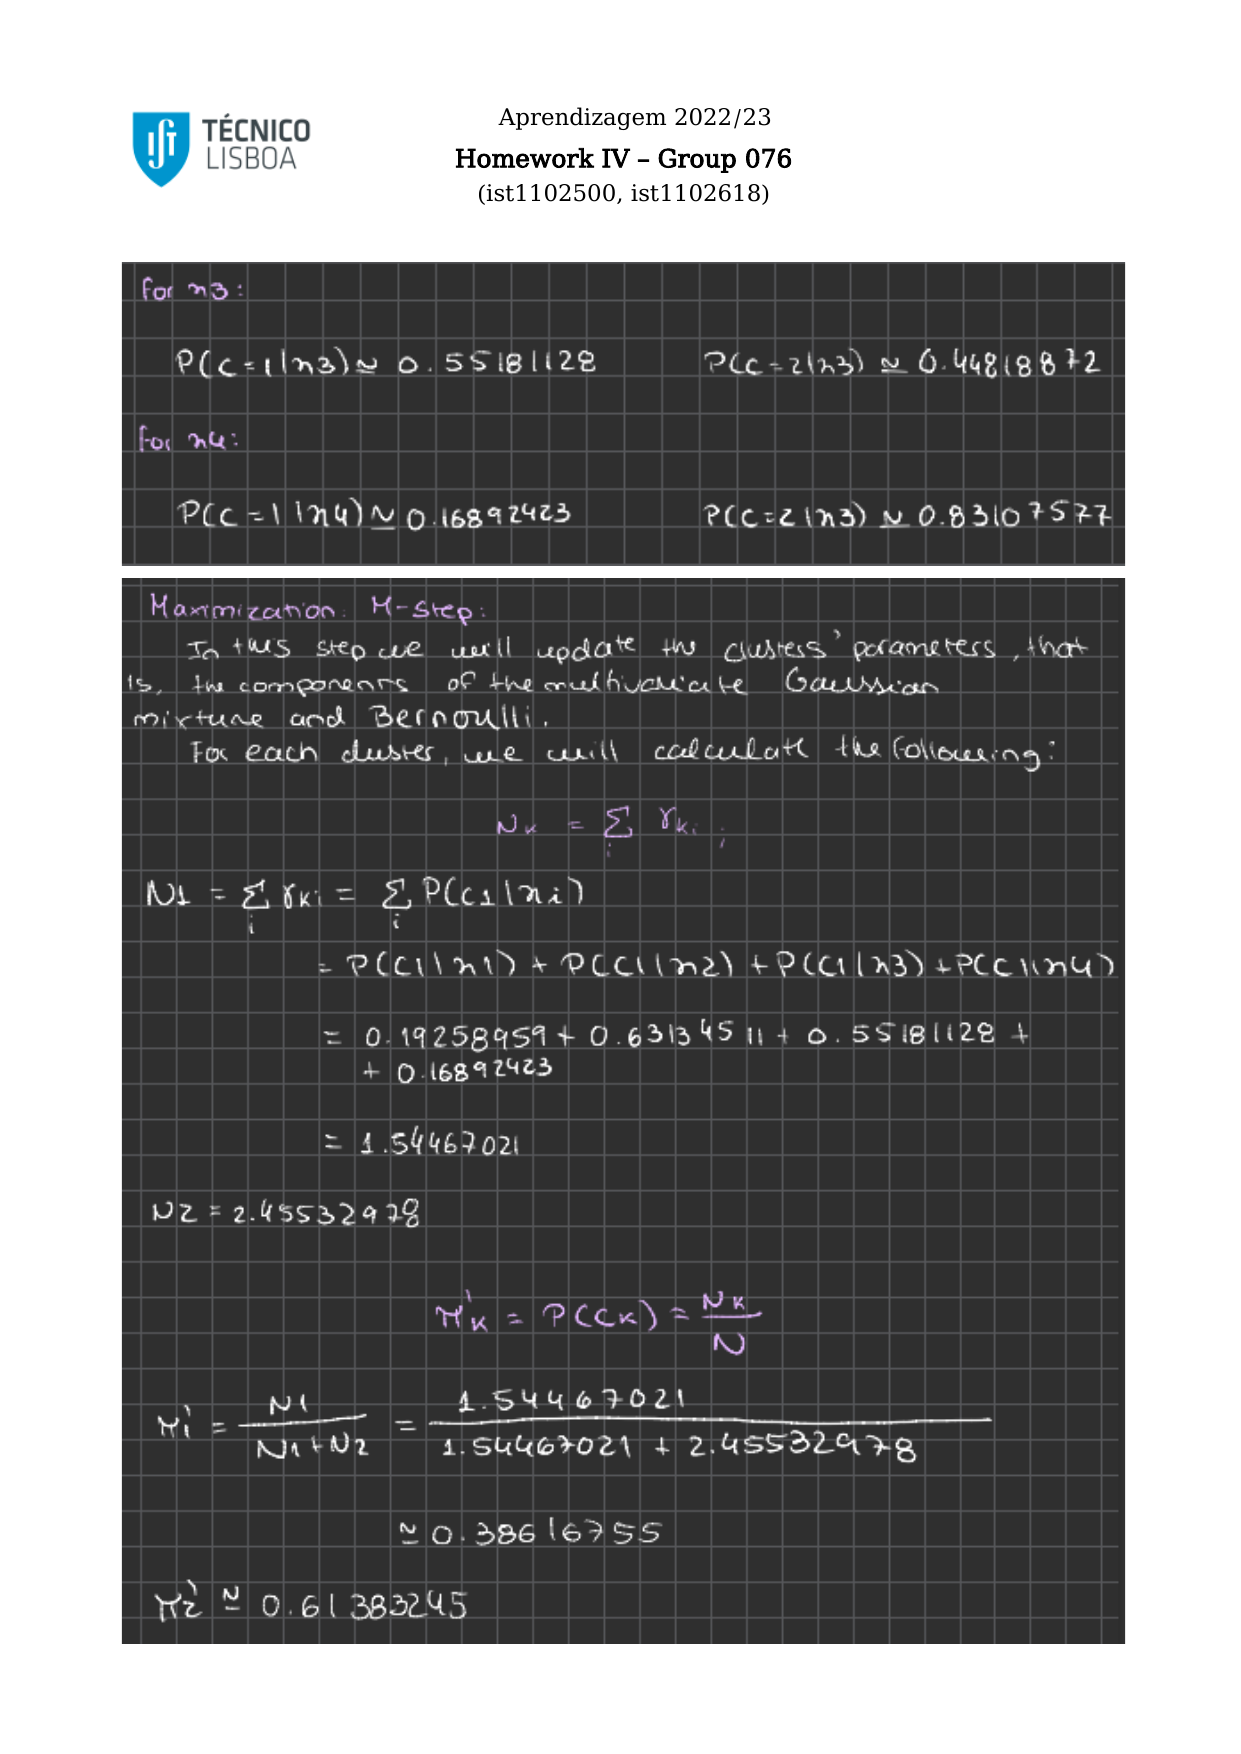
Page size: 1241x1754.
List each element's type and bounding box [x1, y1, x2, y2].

picture [121, 103, 320, 197]
picture [121, 262, 1125, 566]
picture [121, 578, 1125, 1644]
